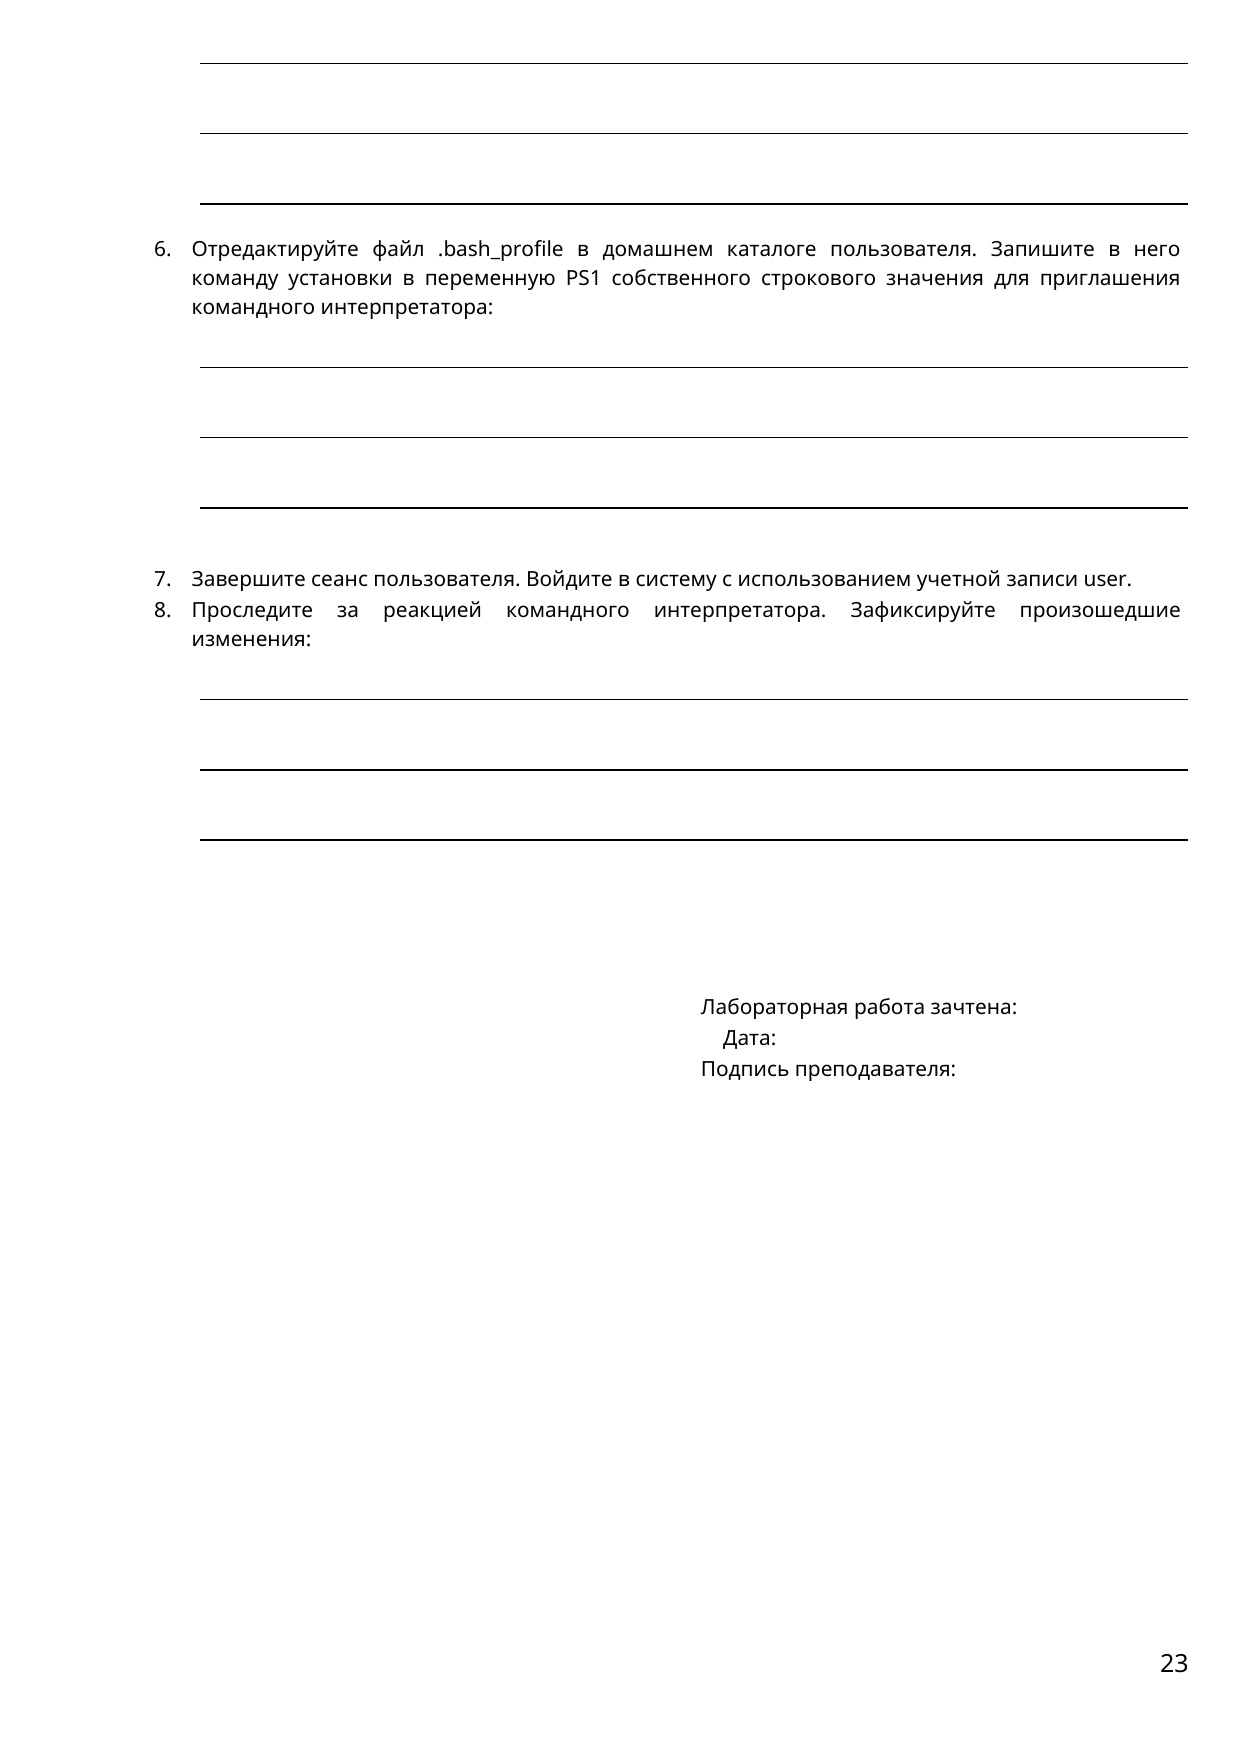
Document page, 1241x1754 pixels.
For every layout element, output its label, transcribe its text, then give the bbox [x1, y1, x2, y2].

list Проследите за реакцией командного интерпретатора. Зафиксируйте произошедшие изменения: [154, 595, 1182, 653]
text Лабораторная работа зачтена: [701, 992, 1182, 1021]
list Завершите сеанс пользователя. Войдите в систему с использованием учетной записи user. [154, 564, 1182, 592]
list Отредактируйте файл .bash_profile в домашнем каталоге пользователя. Запишите в него команду установки в переменную PS1 собственного cтрокового значения для приглашения командного интерпретатора: [154, 234, 1182, 321]
text Подпись преподавателя: [701, 1054, 1182, 1083]
text Дата: [348, 1023, 1151, 1051]
